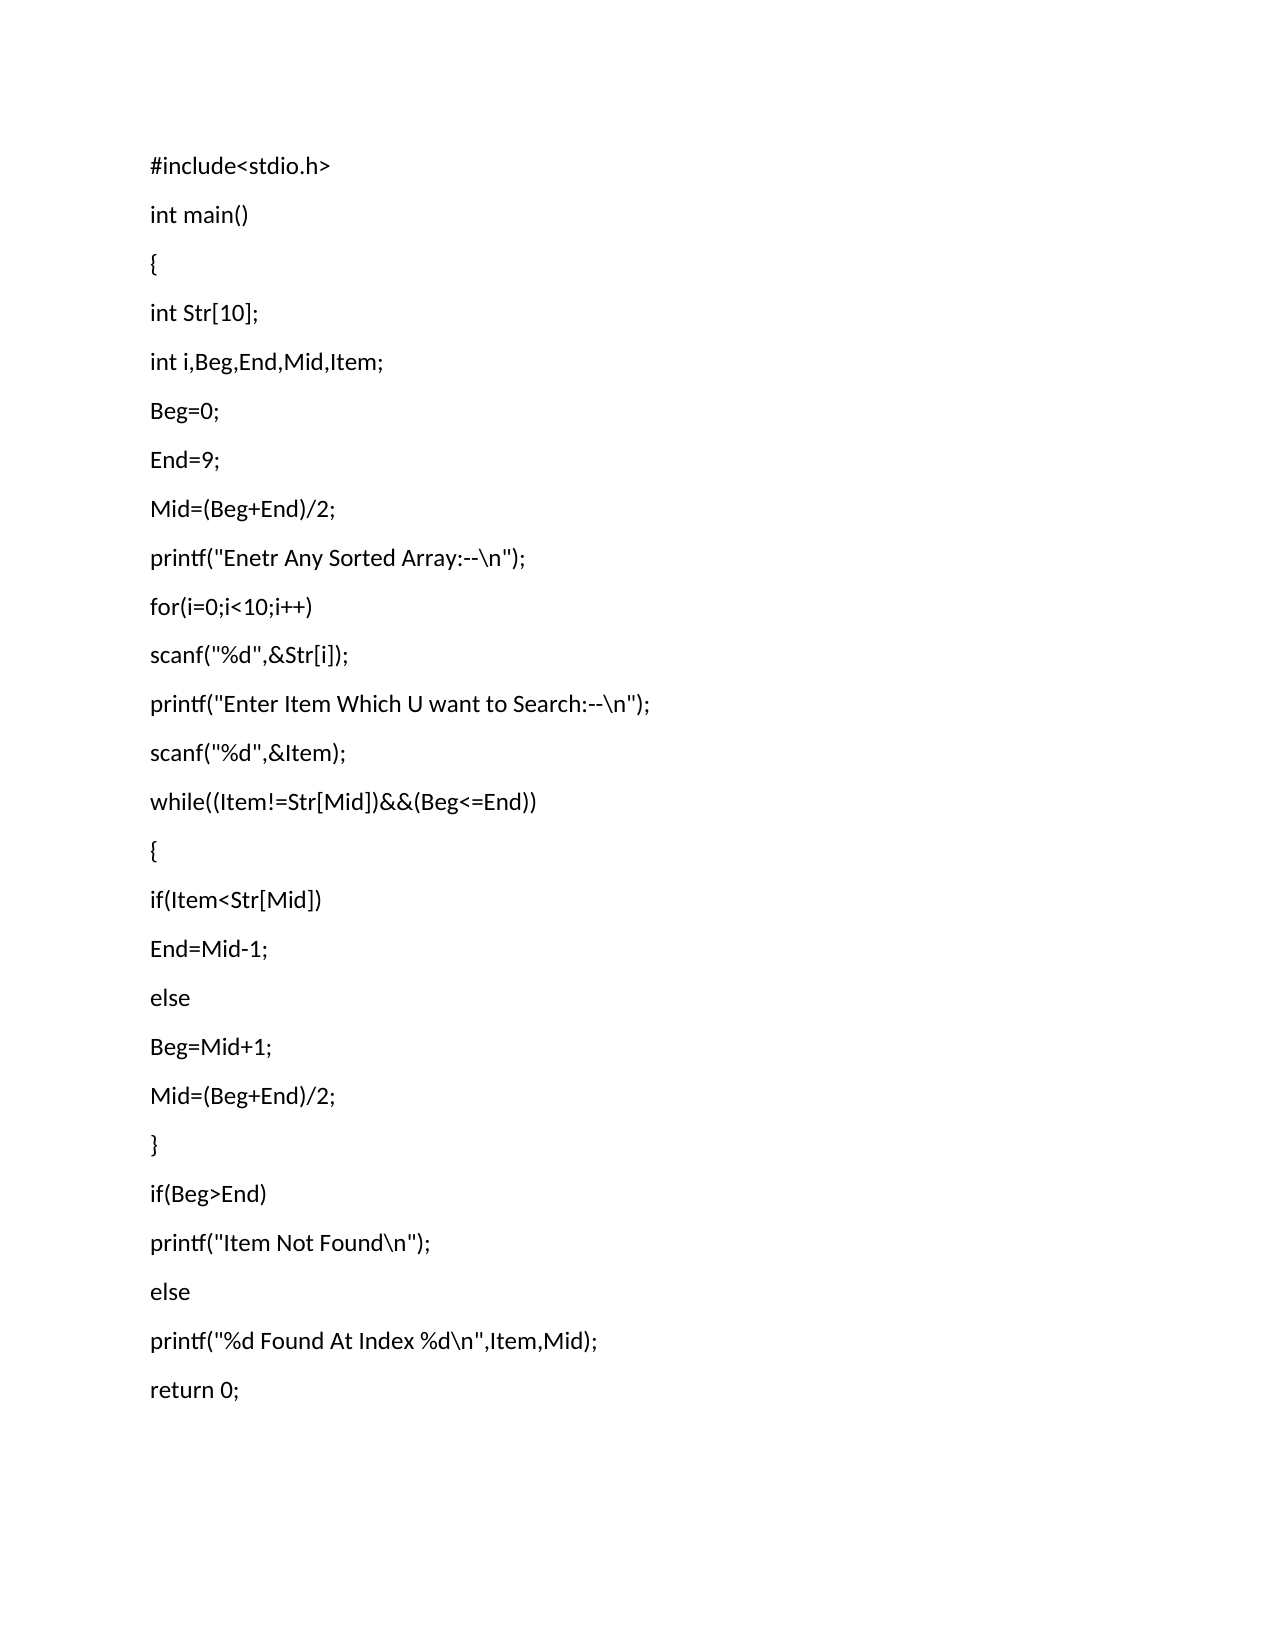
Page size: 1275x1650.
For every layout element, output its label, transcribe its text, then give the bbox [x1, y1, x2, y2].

text printf("%d Found At Index %d\n",Item,Mid); [150, 1325, 1125, 1356]
text printf("Enetr Any Sorted Array:--\n"); [150, 542, 1125, 572]
text } [150, 1129, 1125, 1160]
text Mid=(Beg+End)/2; [150, 493, 1125, 523]
text while((Item!=Str[Mid])&&(Beg<=End)) [150, 786, 1125, 817]
text if(Item<Str[Mid]) [150, 884, 1125, 915]
text { [150, 835, 1125, 866]
text { [150, 248, 1125, 278]
text printf("Enter Item Which U want to Search:--\n"); [150, 688, 1125, 719]
text int Str[10]; [150, 297, 1125, 327]
text End=Mid-1; [150, 933, 1125, 964]
text int main() [150, 199, 1125, 229]
text int i,Beg,End,Mid,Item; [150, 346, 1125, 376]
text if(Beg>End) [150, 1178, 1125, 1209]
text Mid=(Beg+End)/2; [150, 1080, 1125, 1111]
text Beg=0; [150, 395, 1125, 425]
text Beg=Mid+1; [150, 1031, 1125, 1062]
text #include<stdio.h> [150, 150, 1125, 181]
text return 0; [150, 1374, 1125, 1404]
text else [150, 1276, 1125, 1307]
text End=9; [150, 444, 1125, 474]
text printf("Item Not Found\n"); [150, 1227, 1125, 1258]
text else [150, 982, 1125, 1013]
text for(i=0;i<10;i++) [150, 591, 1125, 621]
text scanf("%d",&Item); [150, 737, 1125, 768]
text scanf("%d",&Str[i]); [150, 639, 1125, 670]
